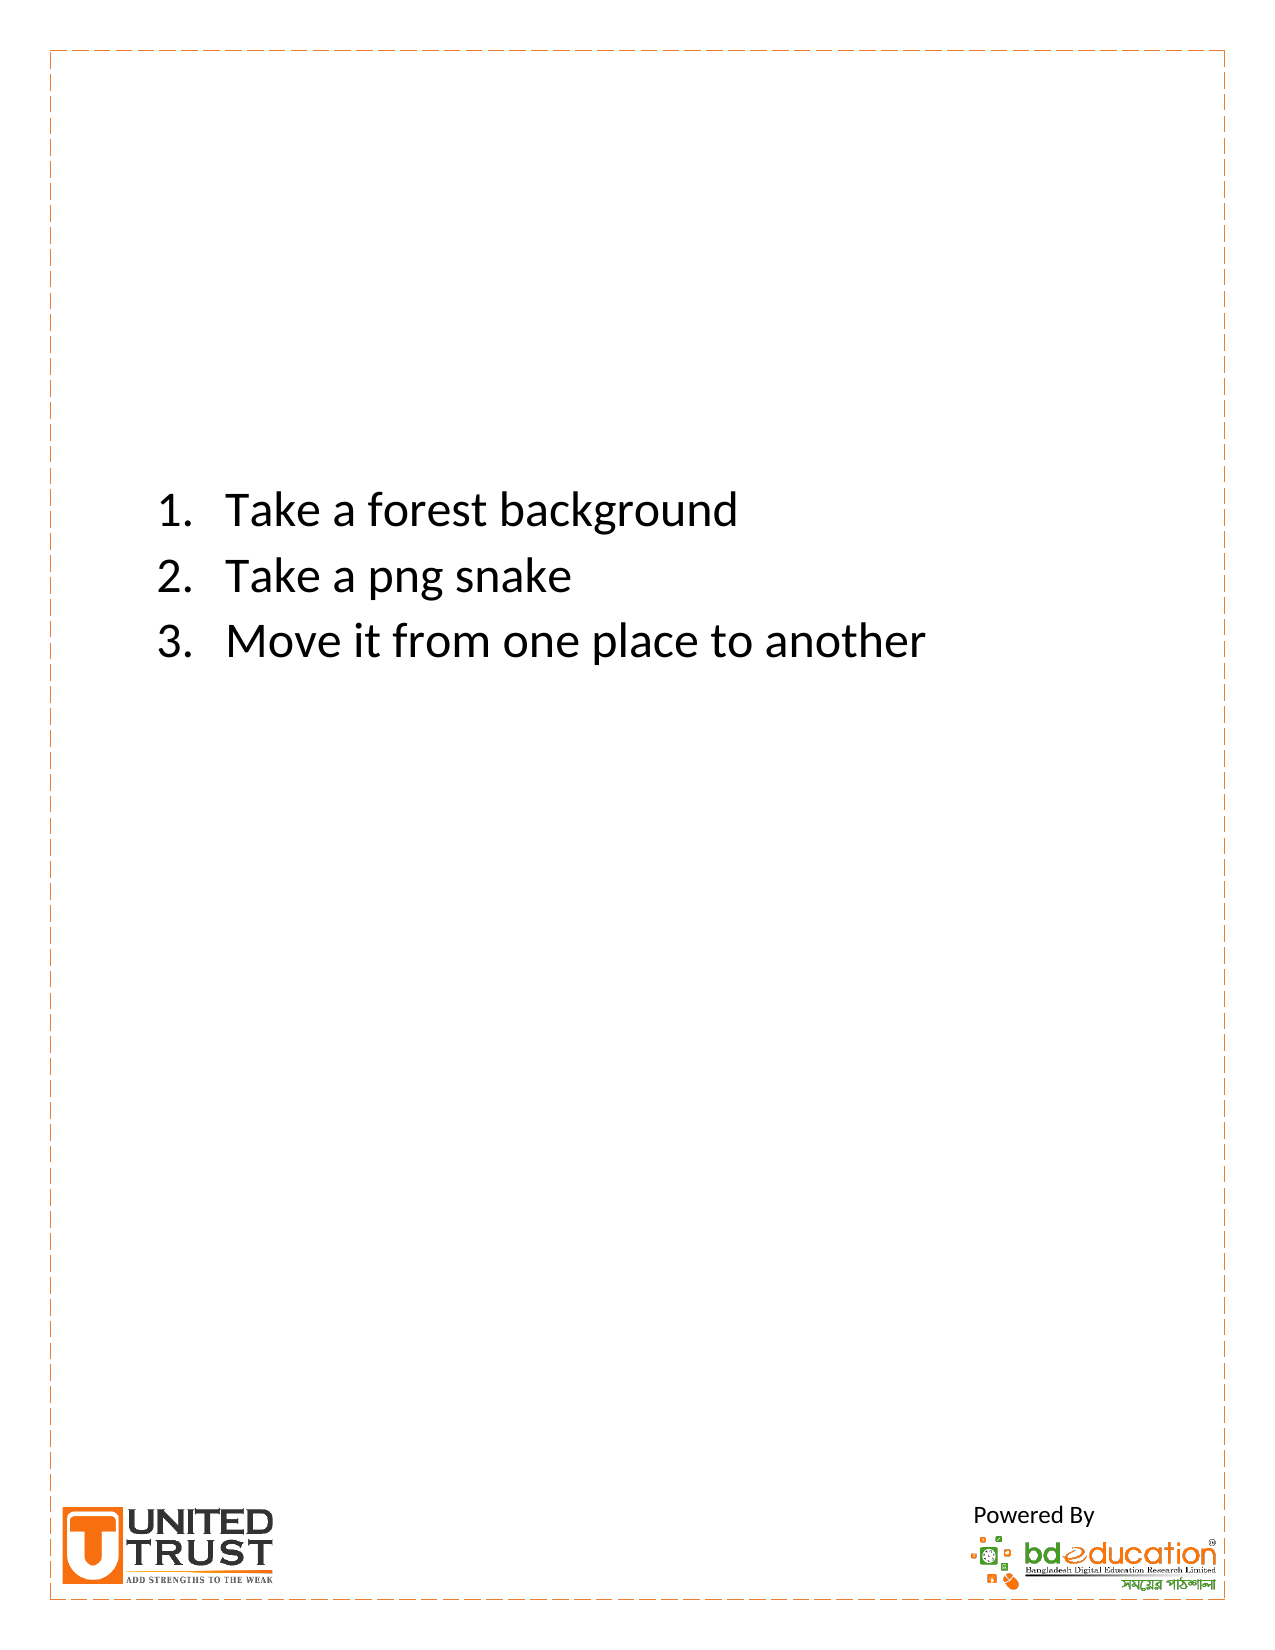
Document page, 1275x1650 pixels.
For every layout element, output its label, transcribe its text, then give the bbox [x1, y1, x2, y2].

list Take a png snake [156, 543, 1125, 604]
picture [971, 1536, 1216, 1591]
list Take a forest background [156, 478, 1125, 539]
list Move it from one place to another [156, 609, 1125, 670]
picture [62, 1507, 273, 1584]
